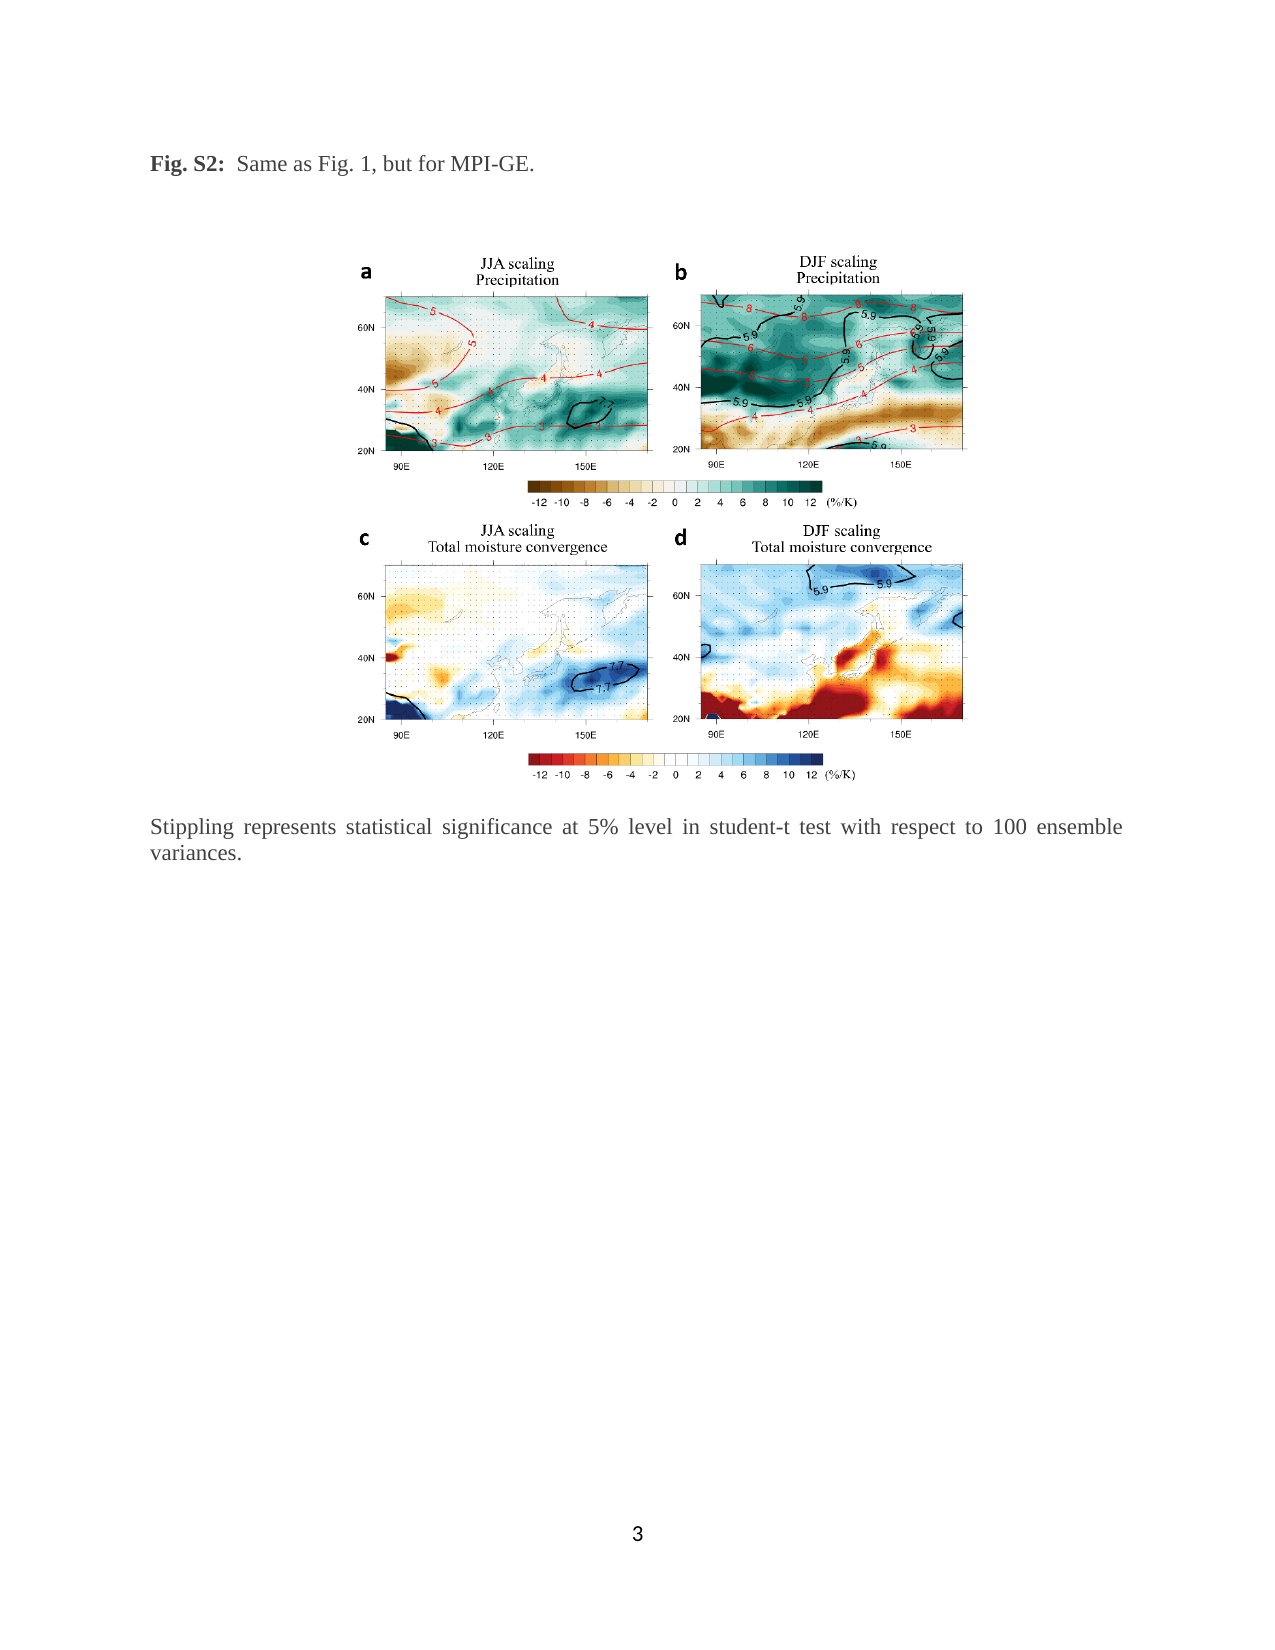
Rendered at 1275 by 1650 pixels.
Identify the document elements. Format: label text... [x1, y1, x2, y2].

text Stippling represents statistical significance at 5% level in student-t test with respect to 100 ensemble variances. [150, 813, 1125, 866]
picture [150, 244, 1124, 793]
text Fig. S2: Same as Fig. 1, but for MPI-GE. [150, 150, 1125, 176]
